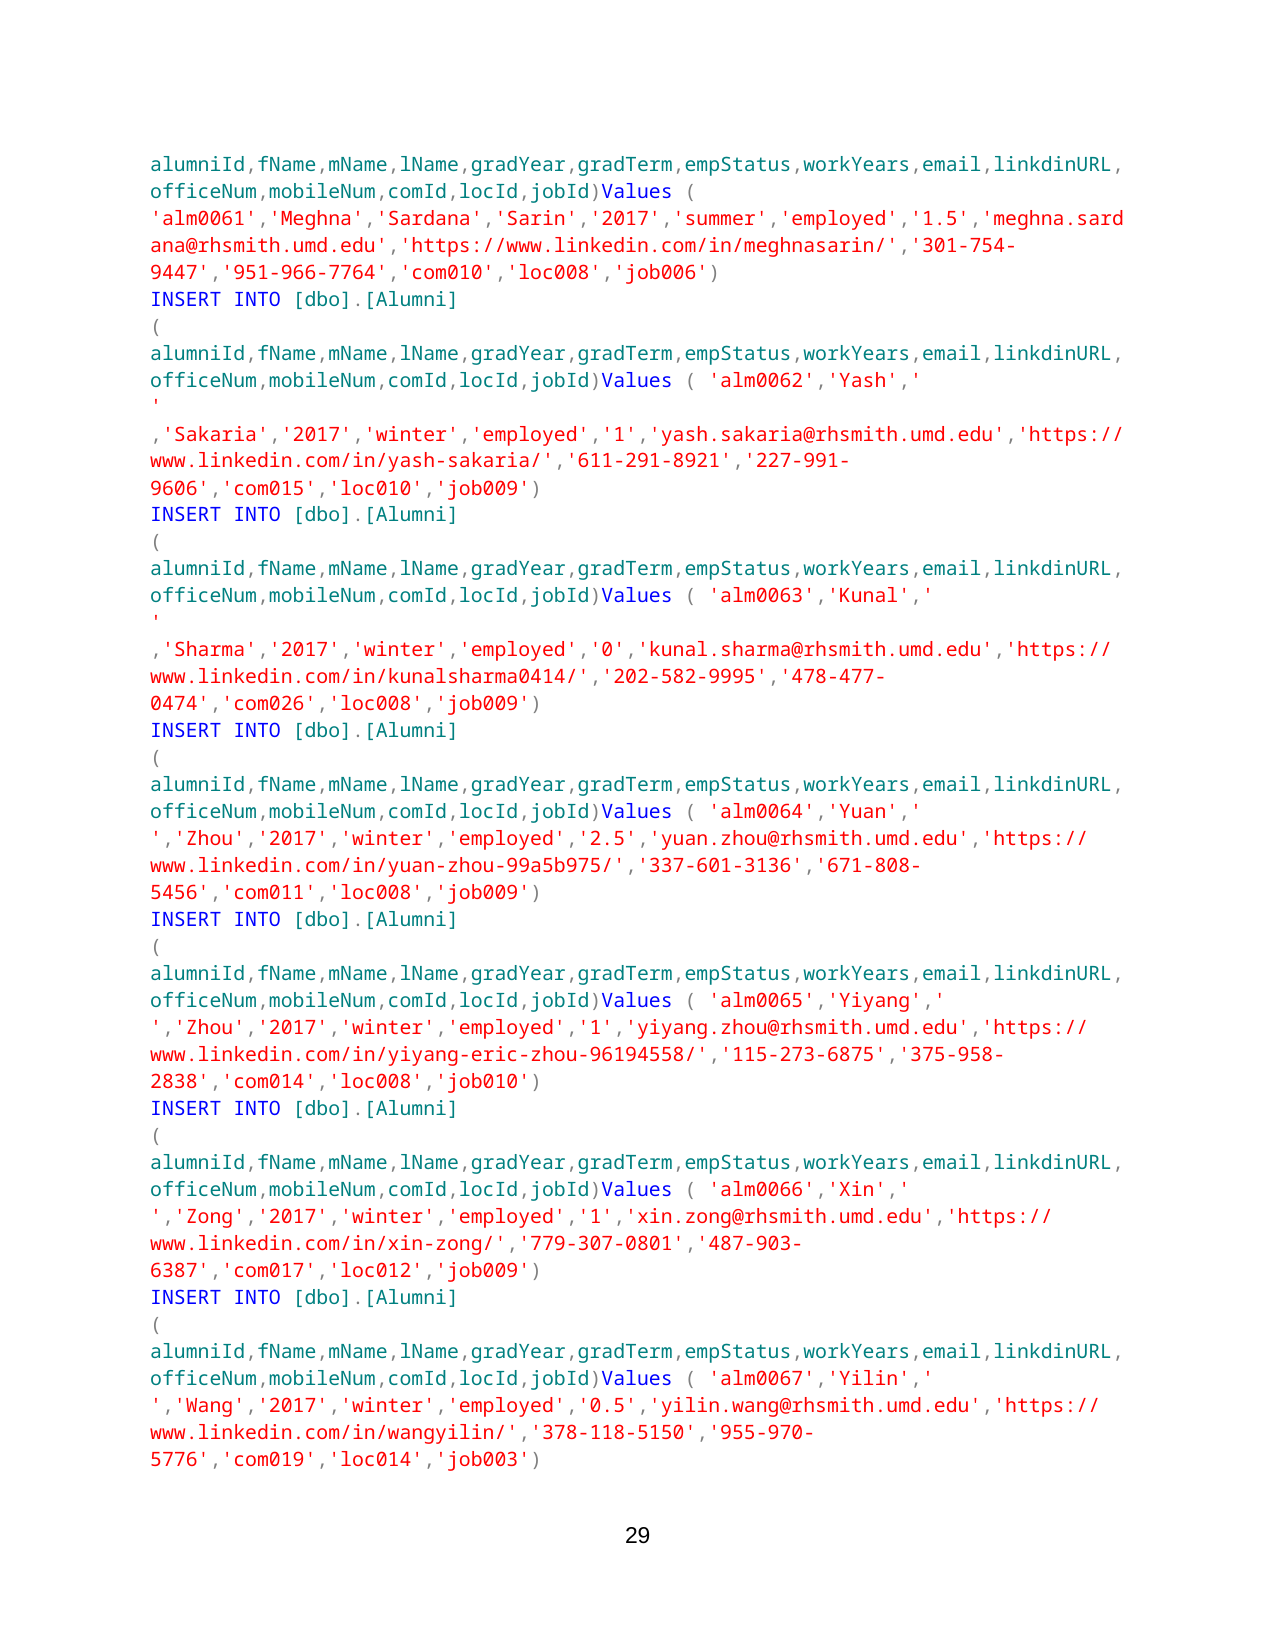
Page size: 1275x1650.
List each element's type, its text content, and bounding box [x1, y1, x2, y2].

text INSERT INTO [dbo].[Alumni] (alumniId,fName,mName,lName,gradYear,gradTerm,empStatus,workYears,email,linkdinURL,officeNum,mobileNum,comId,locId,jobId)Values ( 'alm0064','Yuan',' ','Zhou','2017','winter','employed','2.5','yuan.zhou@rhsmith.umd.edu','https://www.linkedin.com/in/yuan-zhou-99a5b975/','337-601-3136','671-808-5456','com011','loc008','job009') [150, 717, 1125, 905]
text INSERT INTO [dbo].[Alumni] (alumniId,fName,mName,lName,gradYear,gradTerm,empStatus,workYears,email,linkdinURL,officeNum,mobileNum,comId,locId,jobId)Values ( 'alm0063','Kunal',' ','Sharma','2017','winter','employed','0','kunal.sharma@rhsmith.umd.edu','https://www.linkedin.com/in/kunalsharma0414/','202-582-9995','478-477-0474','com026','loc008','job009') [150, 501, 1125, 717]
text INSERT INTO [dbo].[Alumni] (alumniId,fName,mName,lName,gradYear,gradTerm,empStatus,workYears,email,linkdinURL,officeNum,mobileNum,comId,locId,jobId)Values ( 'alm0067','Yilin',' ','Wang','2017','winter','employed','0.5','yilin.wang@rhsmith.umd.edu','https://www.linkedin.com/in/wangyilin/','378-118-5150','955-970-5776','com019','loc014','job003') [150, 1283, 1125, 1472]
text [150, 150, 1125, 285]
text INSERT INTO [dbo].[Alumni] (alumniId,fName,mName,lName,gradYear,gradTerm,empStatus,workYears,email,linkdinURL,officeNum,mobileNum,comId,locId,jobId)Values ( 'alm0066','Xin',' ','Zong','2017','winter','employed','1','xin.zong@rhsmith.umd.edu','https://www.linkedin.com/in/xin-zong/','779-307-0801','487-903-6387','com017','loc012','job009') [150, 1094, 1125, 1283]
text INSERT INTO [dbo].[Alumni] (alumniId,fName,mName,lName,gradYear,gradTerm,empStatus,workYears,email,linkdinURL,officeNum,mobileNum,comId,locId,jobId)Values ( 'alm0065','Yiyang',' ','Zhou','2017','winter','employed','1','yiyang.zhou@rhsmith.umd.edu','https://www.linkedin.com/in/yiyang-eric-zhou-96194558/','115-273-6875','375-958-2838','com014','loc008','job010') [150, 905, 1125, 1094]
text INSERT INTO [dbo].[Alumni] (alumniId,fName,mName,lName,gradYear,gradTerm,empStatus,workYears,email,linkdinURL,officeNum,mobileNum,comId,locId,jobId)Values ( 'alm0062','Yash',' ','Sakaria','2017','winter','employed','1','yash.sakaria@rhsmith.umd.edu','https://www.linkedin.com/in/yash-sakaria/','611-291-8921','227-991-9606','com015','loc010','job009') [150, 285, 1125, 501]
